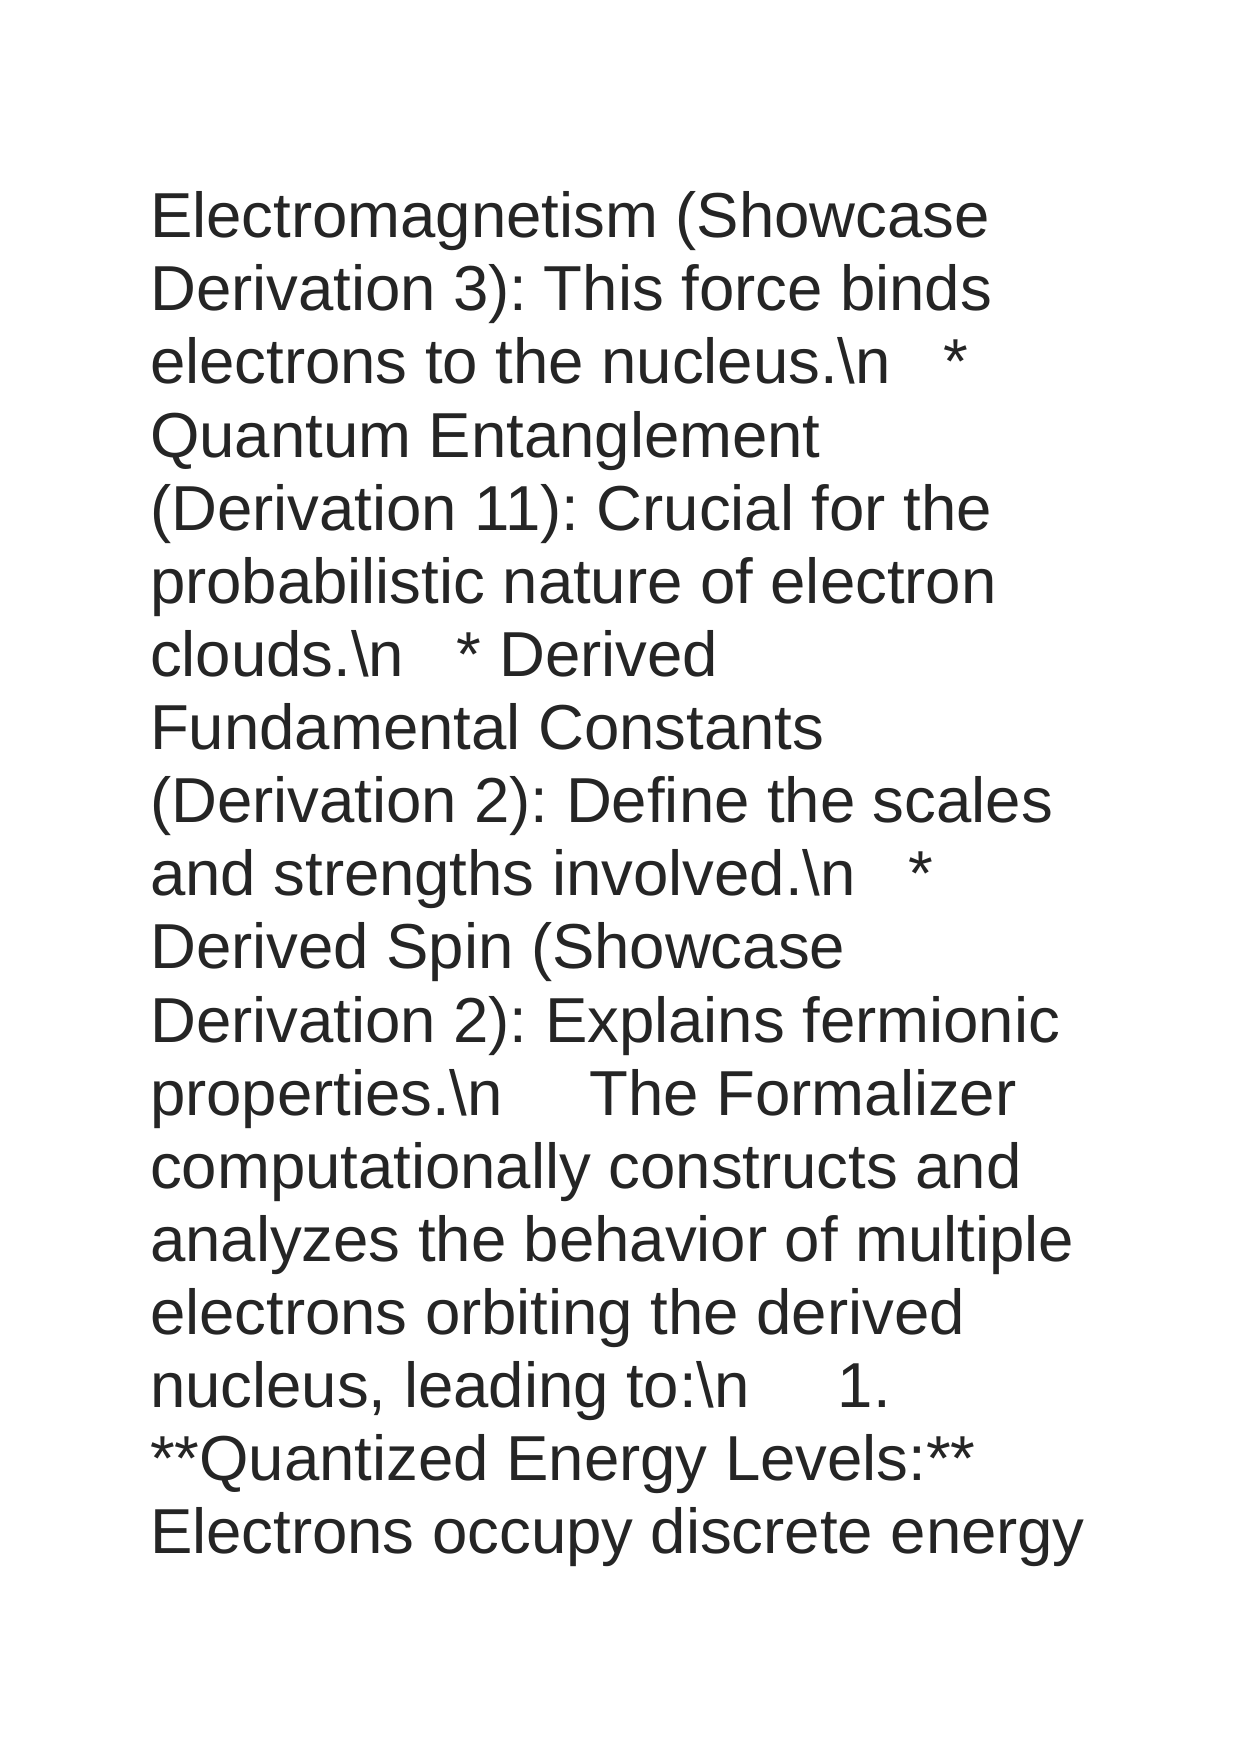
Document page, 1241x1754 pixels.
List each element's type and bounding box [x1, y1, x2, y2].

text [150, 184, 1090, 1573]
